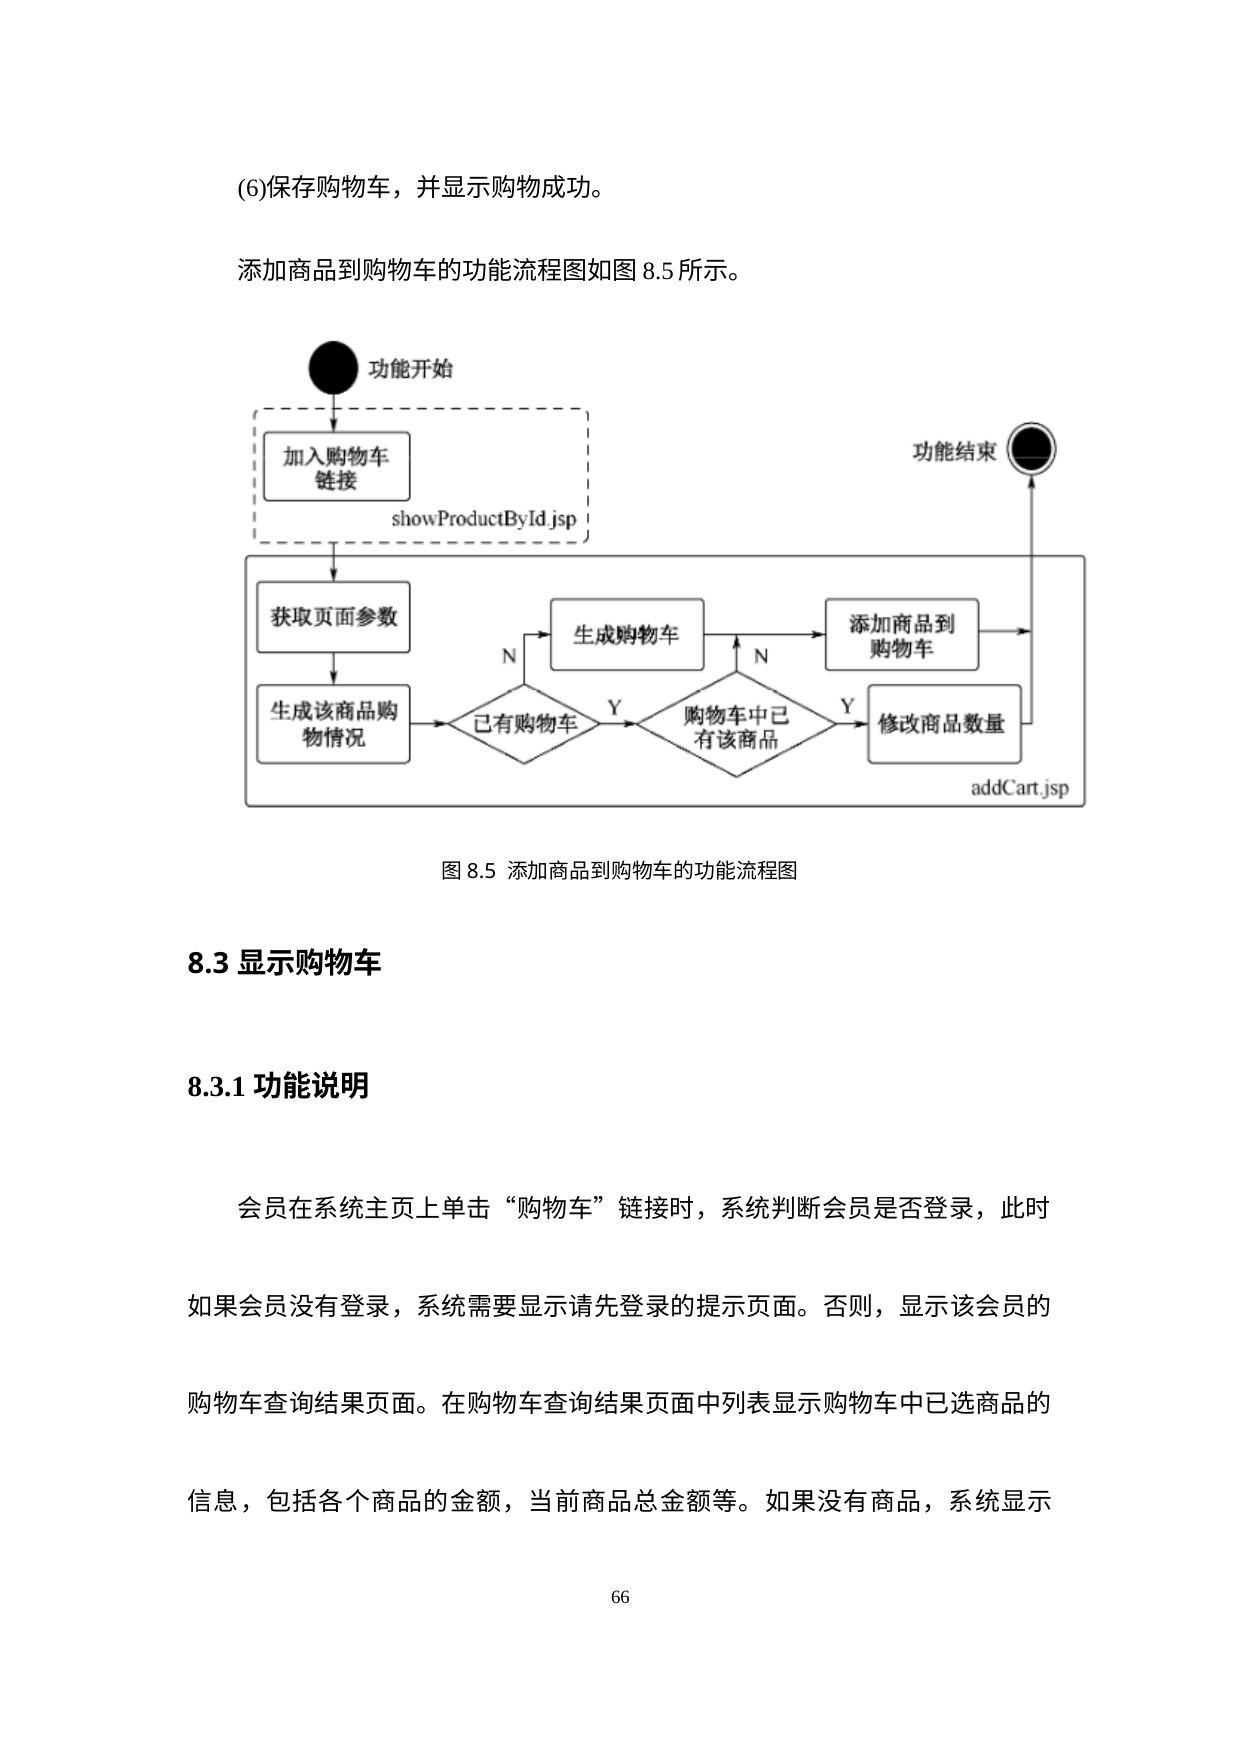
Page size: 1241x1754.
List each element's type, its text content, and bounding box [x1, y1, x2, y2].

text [187, 1174, 1053, 1532]
picture [237, 319, 1103, 824]
subtitle 8.3.1 功能说明 [187, 1051, 1053, 1116]
subtitle 8.3 显示购物车 [187, 928, 1053, 993]
text (6)保存购物车，并显示购物成功。 [187, 153, 1053, 218]
text 添加商品到购物车的功能流程图如图8.5所示。 [187, 236, 1053, 301]
text 图8.5 添加商品到购物车的功能流程图 [187, 854, 1053, 886]
